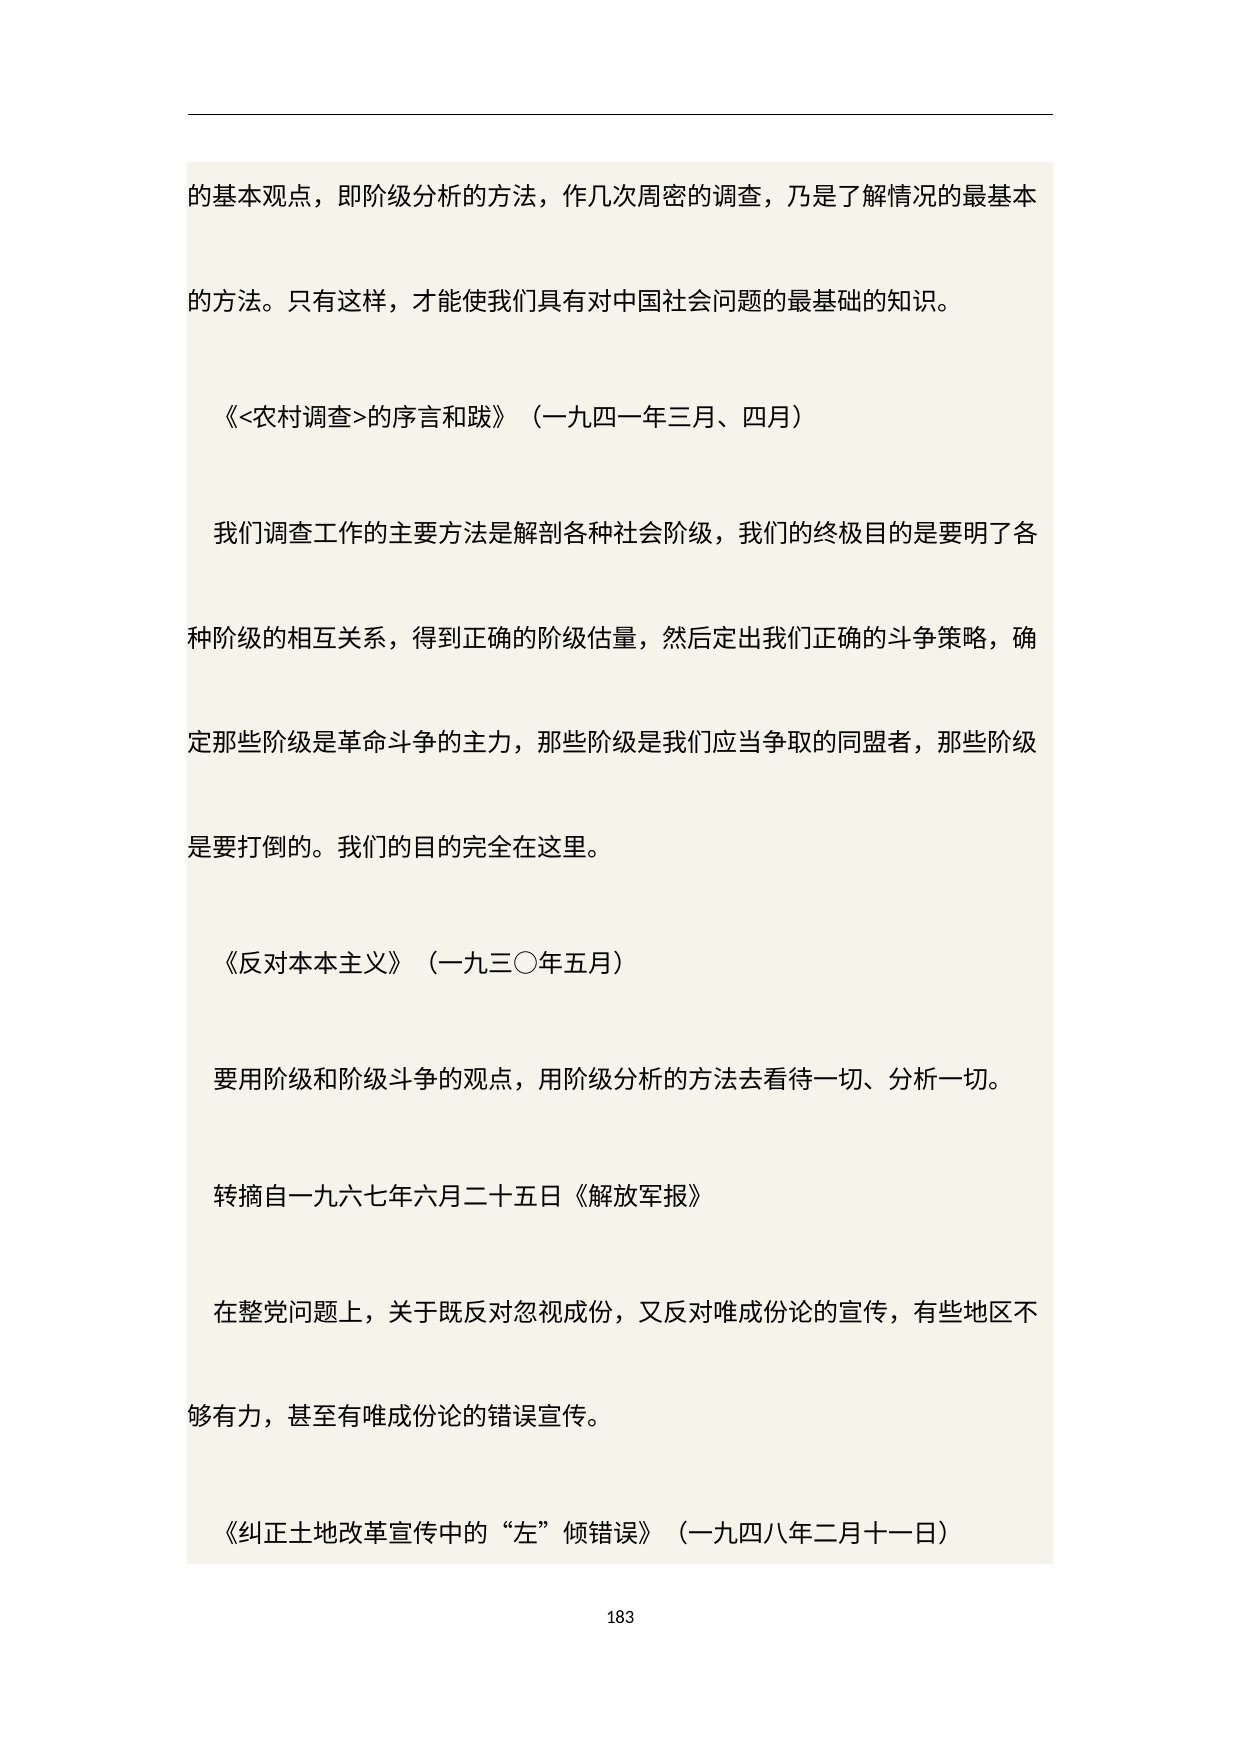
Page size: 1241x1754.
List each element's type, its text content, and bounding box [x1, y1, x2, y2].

text 要用阶级和阶级斗争的观点，用阶级分析的方法去看待一切、分析一切。 [187, 1045, 1053, 1110]
text 《<农村调查>的序言和跋》（一九四一年三月、四月） [187, 383, 1053, 448]
text 在整党问题上，关于既反对忽视成份，又反对唯成份论的宣传，有些地区不够有力，甚至有唯成份论的错误宣传。 [187, 1278, 1053, 1447]
text 我们调查工作的主要方法是解剖各种社会阶级，我们的终极目的是要明了各种阶级的相互关系，得到正确的阶级估量，然后定出我们正确的斗争策略，确定那些阶级是革命斗争的主力，那些阶级是我们应当争取的同盟者，那些阶级是要打倒的。我们的目的完全在这里。 [187, 499, 1053, 878]
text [187, 162, 1053, 332]
text 转摘自一九六七年六月二十五日《解放军报》 [187, 1162, 1053, 1227]
text 《反对本本主义》（一九三○年五月） [187, 929, 1053, 994]
text 《纠正土地改革宣传中的“左”倾错误》（一九四八年二月十一日） [187, 1499, 1053, 1564]
